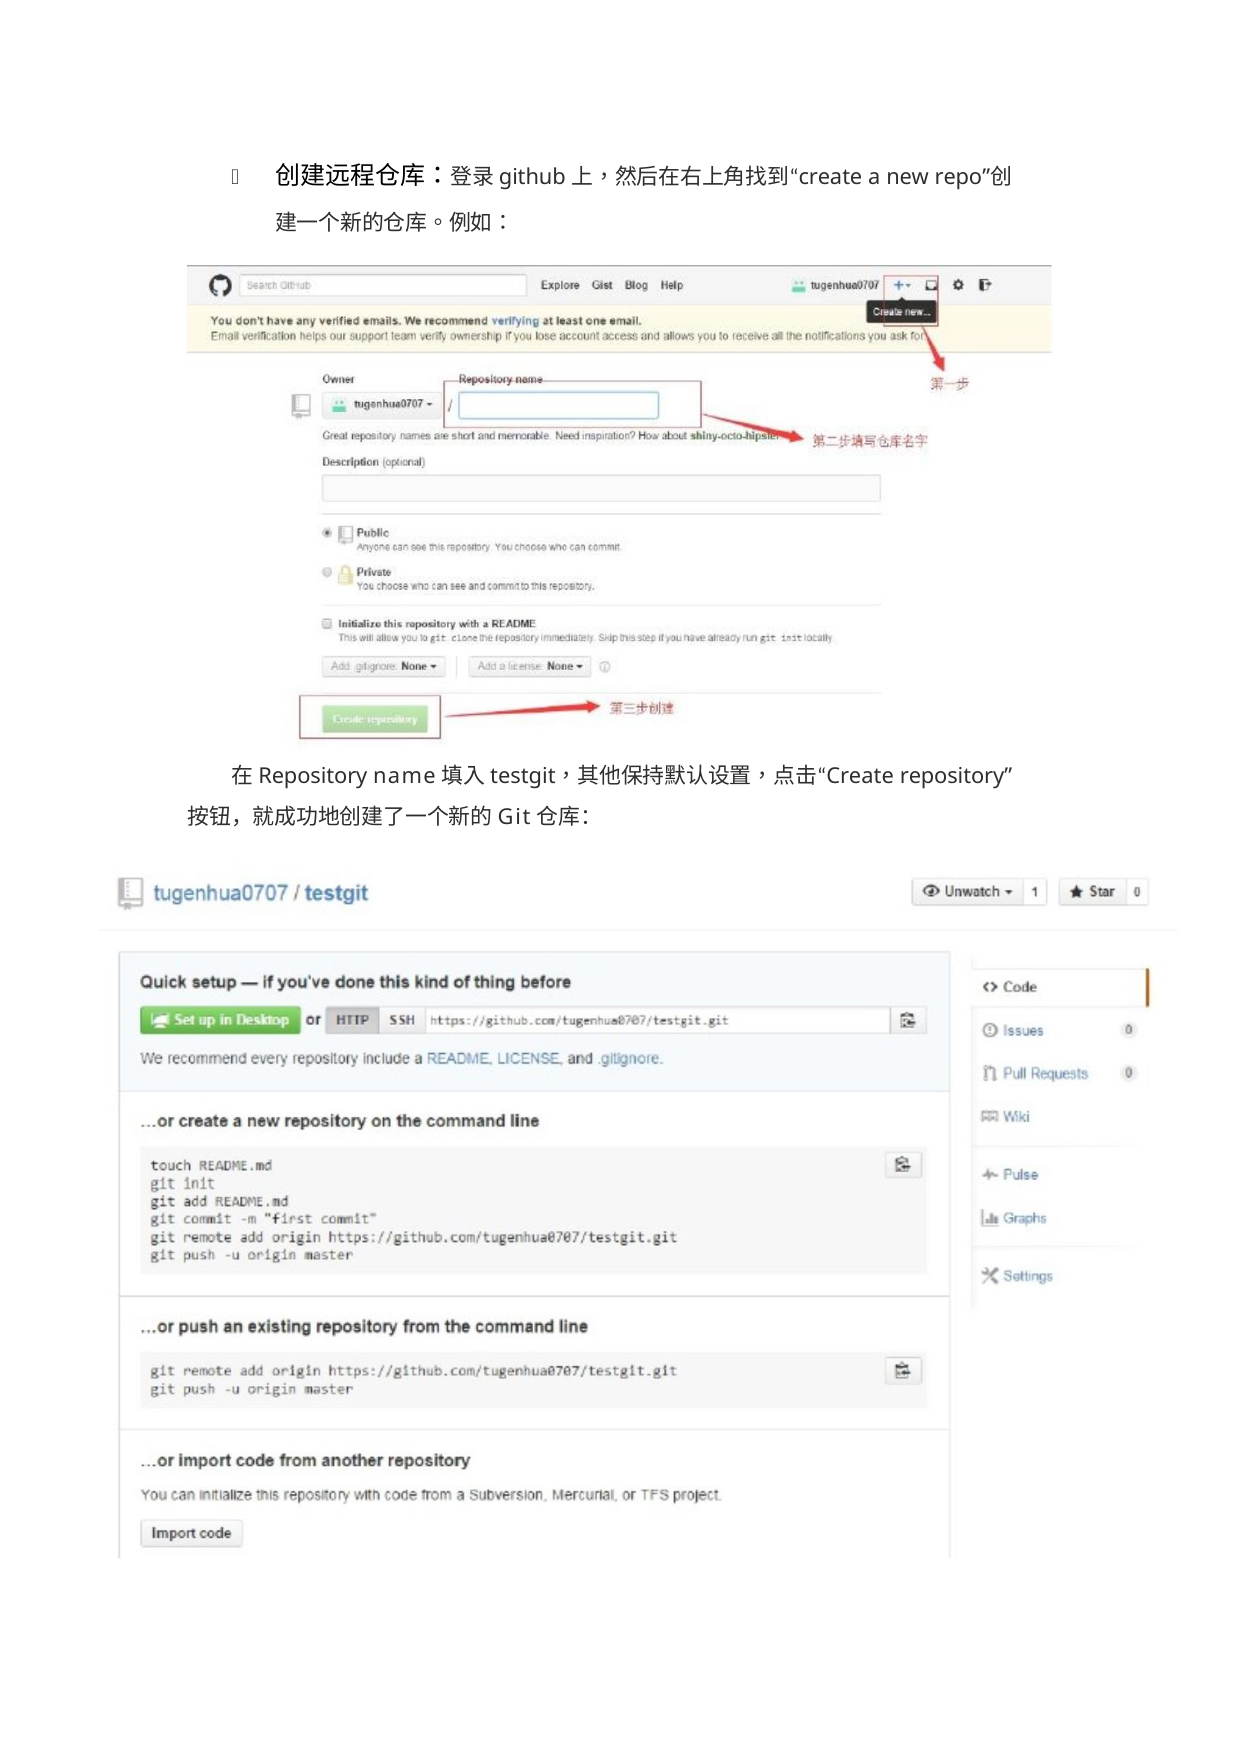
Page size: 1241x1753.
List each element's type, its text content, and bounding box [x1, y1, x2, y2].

text 创建远程仓库：登录 github 上，然后在右上角找到“create a new repo”创 [275, 162, 1162, 191]
text 按钮，就成功地创建了一个新的 Git仓库： [187, 787, 1175, 833]
picture [98, 862, 1178, 1559]
picture [228, 148, 1056, 240]
picture [184, 265, 1056, 840]
text 建一个新的仓库。例如： [275, 207, 553, 236]
text 在 Repository name填入 testgit，其他保持默认设置，点击“Create repository” [231, 766, 1175, 787]
